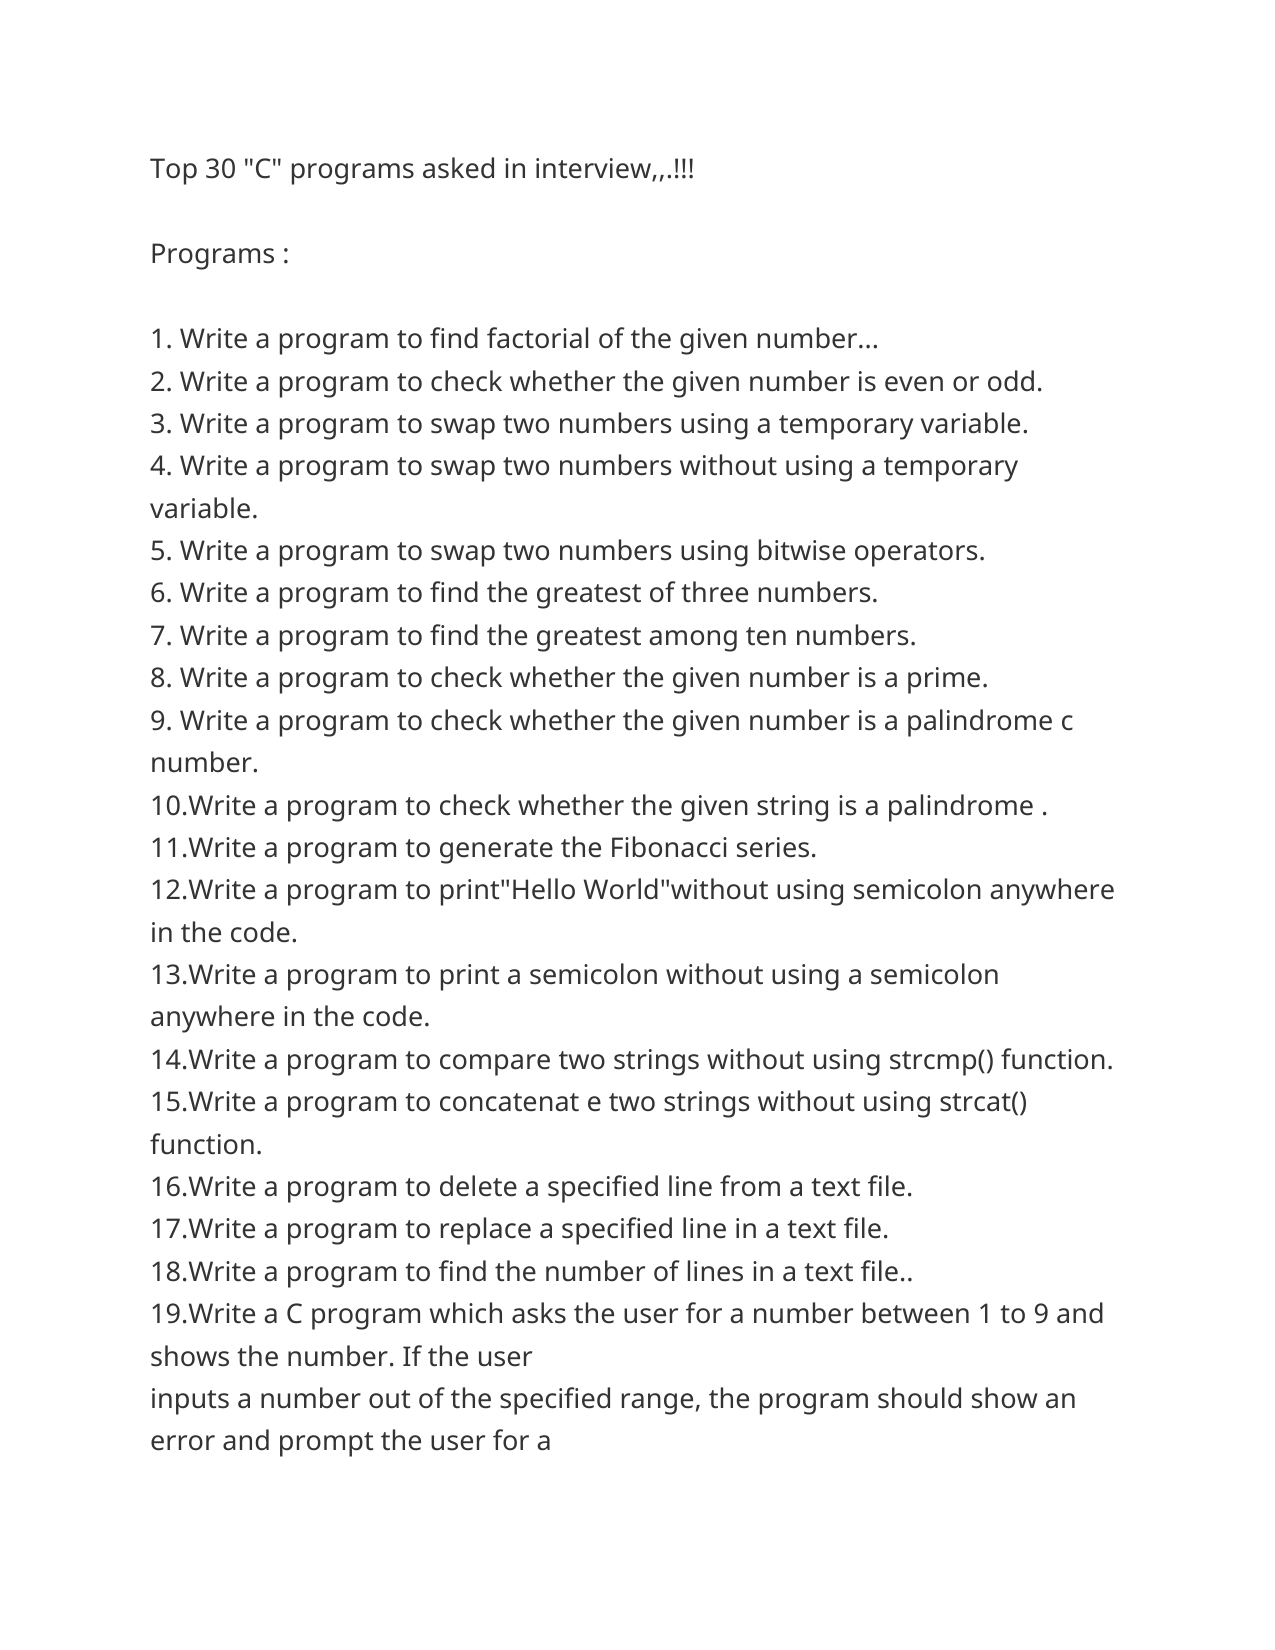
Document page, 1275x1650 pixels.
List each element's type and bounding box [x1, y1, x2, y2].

text [150, 150, 1125, 1459]
